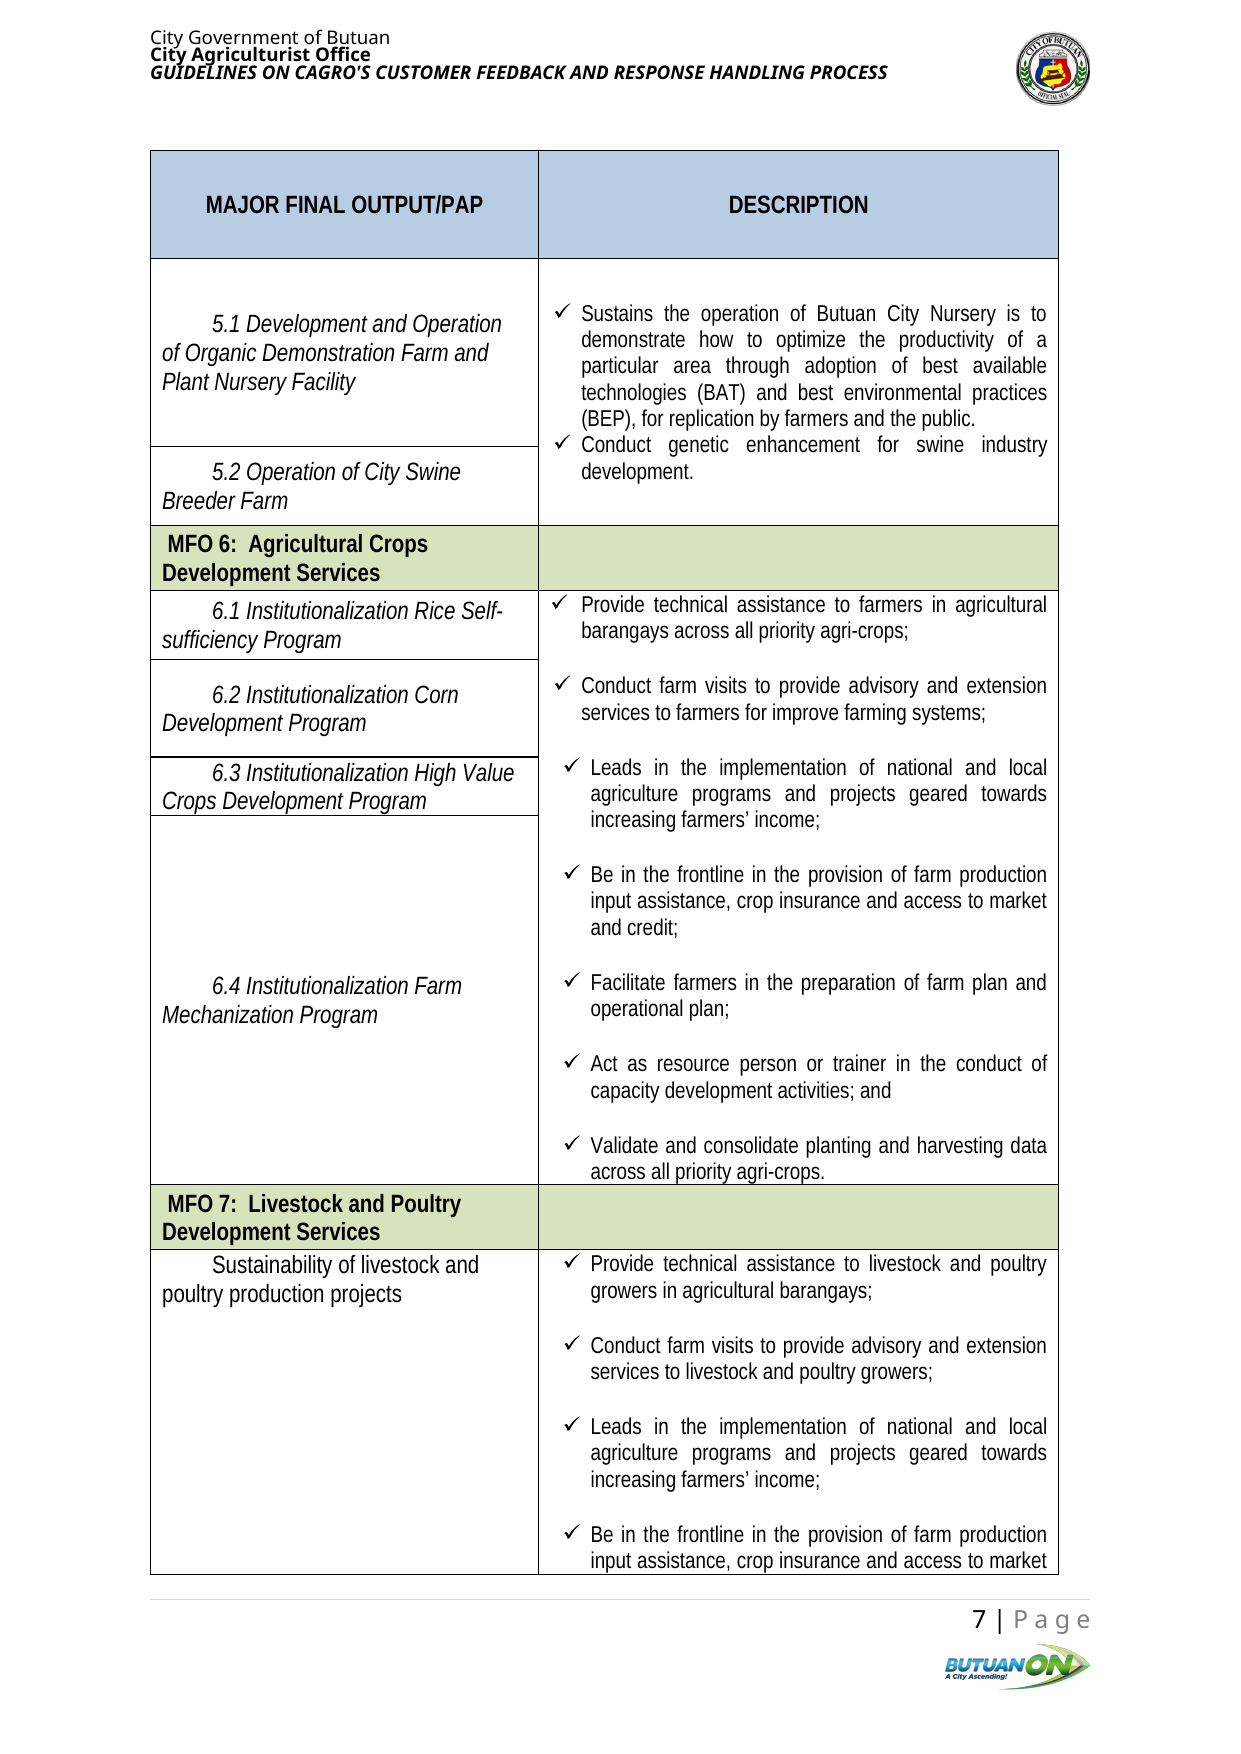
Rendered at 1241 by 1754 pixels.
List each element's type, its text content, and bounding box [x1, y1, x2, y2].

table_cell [539, 1250, 1058, 1573]
table_cell 6.2 Institutionalization Corn Development Program [151, 660, 538, 756]
table_header MAJOR FINAL OUTPUT/PAP [151, 151, 538, 258]
table_cell 5.2 Operation of City Swine Breeder Farm [151, 447, 538, 525]
table_cell [539, 1185, 1058, 1249]
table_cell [151, 1250, 538, 1573]
table_header DESCRIPTION [539, 151, 1058, 258]
table_cell 6.1 Institutionalization Rice Self-sufficiency Program [151, 591, 538, 659]
table_cell MFO 7: Livestock and Poultry Development Services [151, 1185, 538, 1249]
table_cell 5.1 Development and Operation of Organic Demonstration Farm and Plant Nursery Facility [151, 259, 538, 446]
picture [1015, 31, 1091, 106]
table_cell 6.3 Institutionalization High Value Crops Development Program [151, 758, 538, 815]
picture [936, 1637, 1099, 1704]
table_cell Sustains the operation of Butuan City Nursery is to demonstrate how to optimize the productivity of a particular area through adoption of best available technologies (BAT) and best environmental practices (BEP), for replication by farmers and the public. Conduct genetic enhancement for swine industry development. [539, 259, 1058, 525]
table_cell MFO 6: Agricultural Crops Development Services [151, 526, 538, 590]
table_cell Provide technical assistance to farmers in agricultural barangays across all priority agri-crops; Conduct farm visits to provide advisory and extension services to farmers for improve farming systems; Leads in the implementation of national and local agriculture programs and projects geared towards increasing farmers’ income; Be in the frontline in the provision of farm production input assistance, crop insurance and access to market and credit; Facilitate farmers in the preparation of farm plan and operational plan; Act as resource person or trainer in the conduct of capacity development activities; and Validate and consolidate planting and harvesting data across all priority agri-crops. [539, 591, 1058, 1184]
table_cell [539, 526, 1058, 590]
table_cell 6.4 Institutionalization Farm Mechanization Program [151, 816, 538, 1184]
